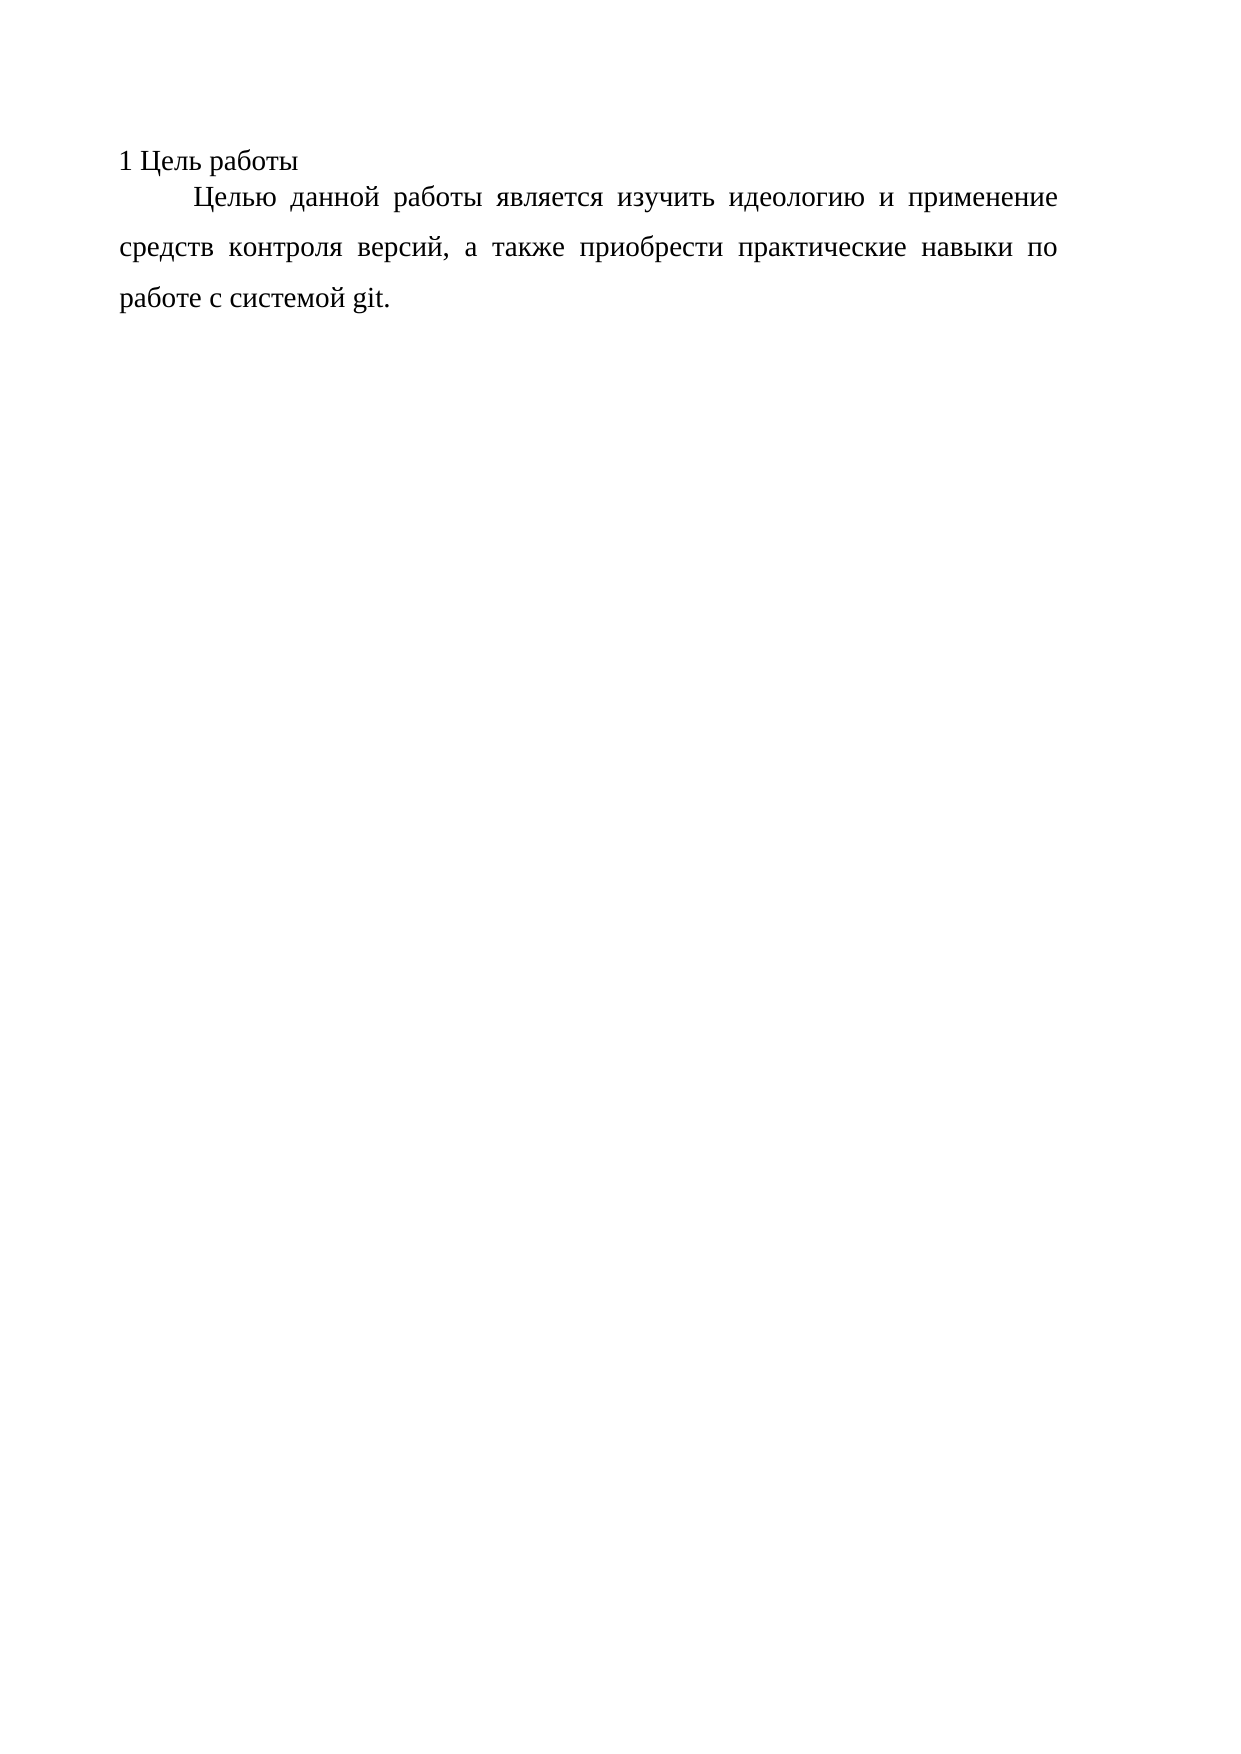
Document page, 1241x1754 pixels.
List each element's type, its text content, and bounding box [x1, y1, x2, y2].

subtitle 1 Цель работы [118, 143, 1059, 177]
text Целью данной работы является изучить идеологию и применение средств контроля версий, а также приобрести практические навыки по работе с системой git. [119, 179, 1059, 313]
